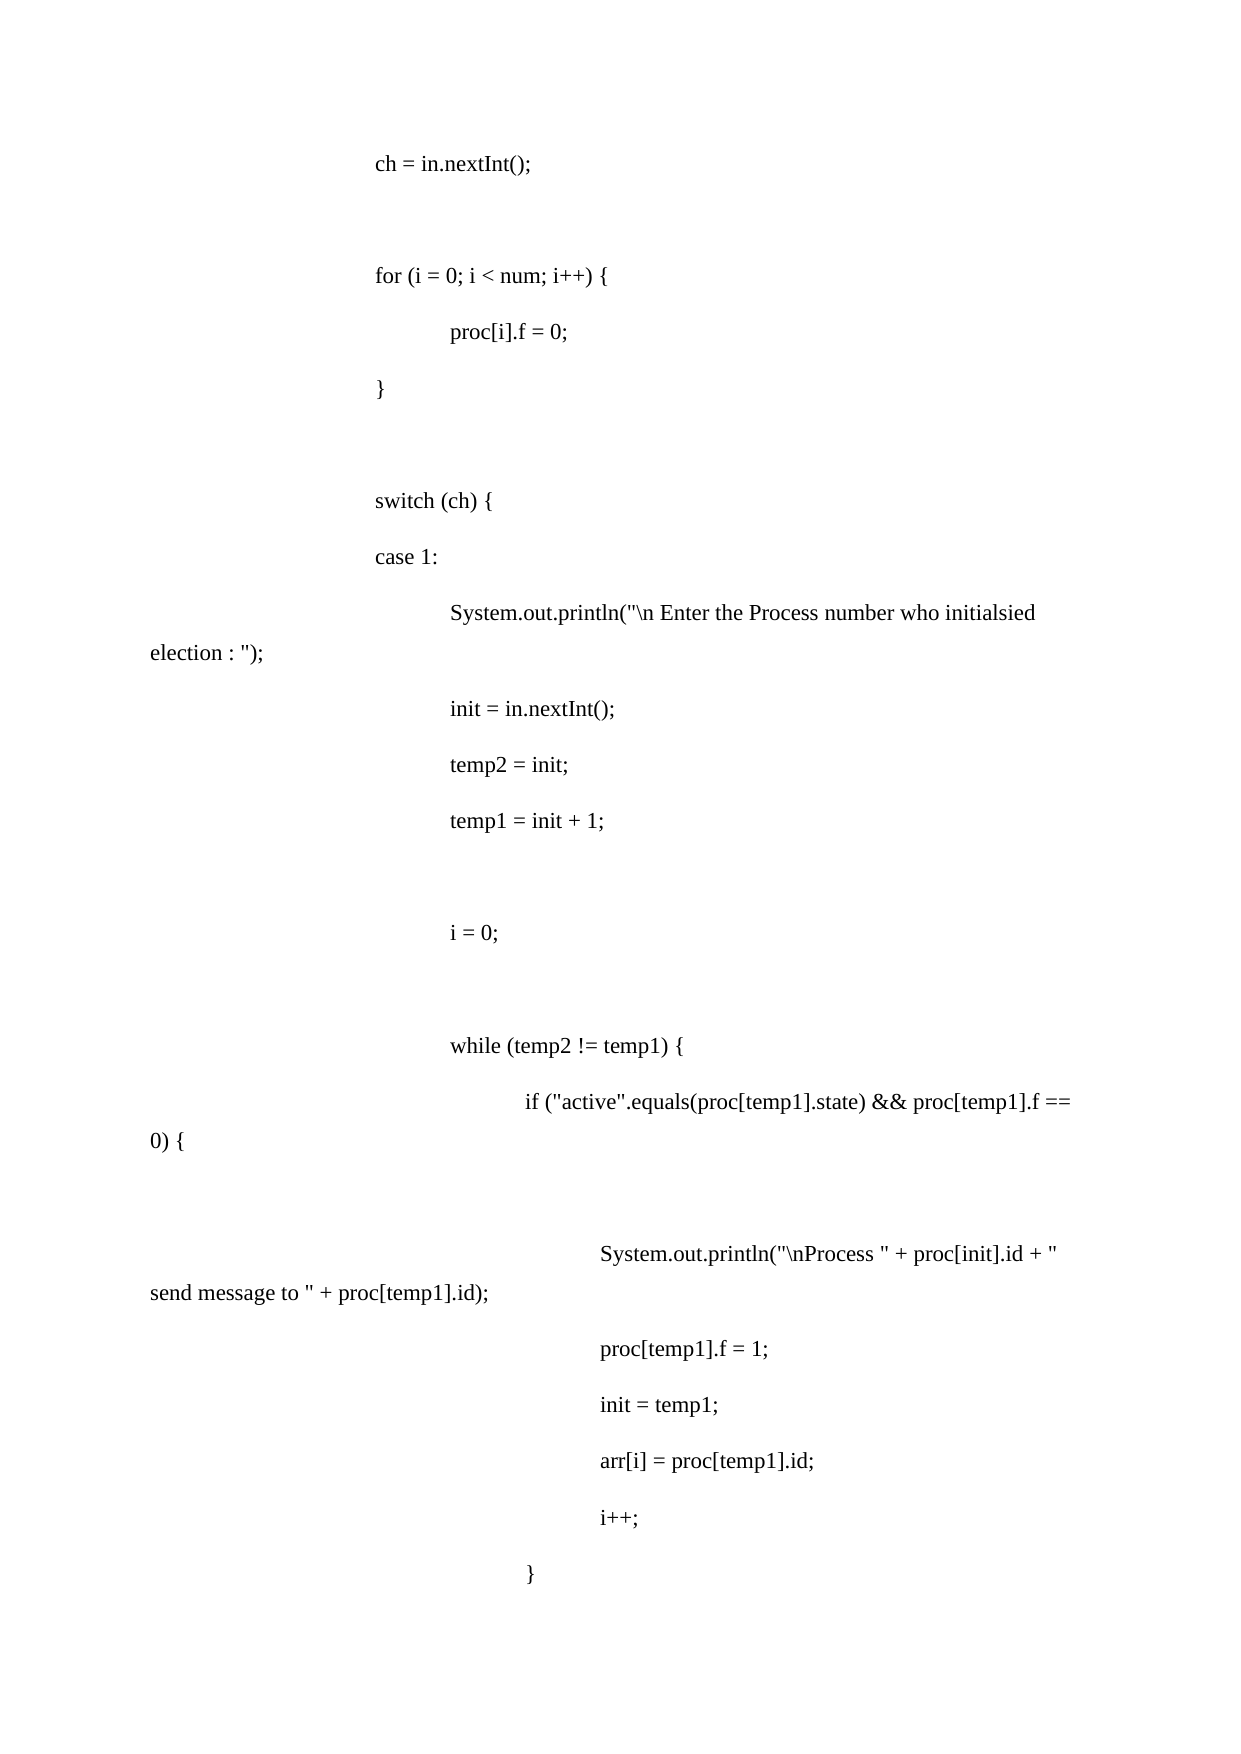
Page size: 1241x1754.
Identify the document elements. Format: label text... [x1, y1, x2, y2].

text i = 0; [150, 919, 1090, 946]
text init = temp1; [150, 1391, 1090, 1418]
text case 1: [150, 543, 1090, 569]
text for (i = 0; i < num; i++) { [150, 262, 1090, 289]
text temp2 = init; [150, 751, 1090, 777]
text if ("active".equals(proc[temp1].state) && proc[temp1].f == 0) { [150, 1088, 1090, 1154]
text } [150, 1560, 1090, 1586]
text i++; [150, 1504, 1090, 1530]
text System.out.println("\nProcess " + proc[init].id + " send message to " + proc[temp1].id); [150, 1239, 1090, 1305]
text while (temp2 != temp1) { [150, 1032, 1090, 1058]
text switch (ch) { [150, 487, 1090, 513]
text ch = in.nextInt(); [150, 150, 1090, 176]
text temp1 = init + 1; [150, 807, 1090, 833]
text proc[temp1].f = 1; [150, 1335, 1090, 1362]
text init = in.nextInt(); [150, 695, 1090, 721]
text System.out.println("\n Enter the Process number who initialsied election : "); [150, 599, 1090, 665]
text proc[i].f = 0; [150, 318, 1090, 345]
text arr[i] = proc[temp1].id; [150, 1447, 1090, 1474]
text } [150, 374, 1090, 401]
